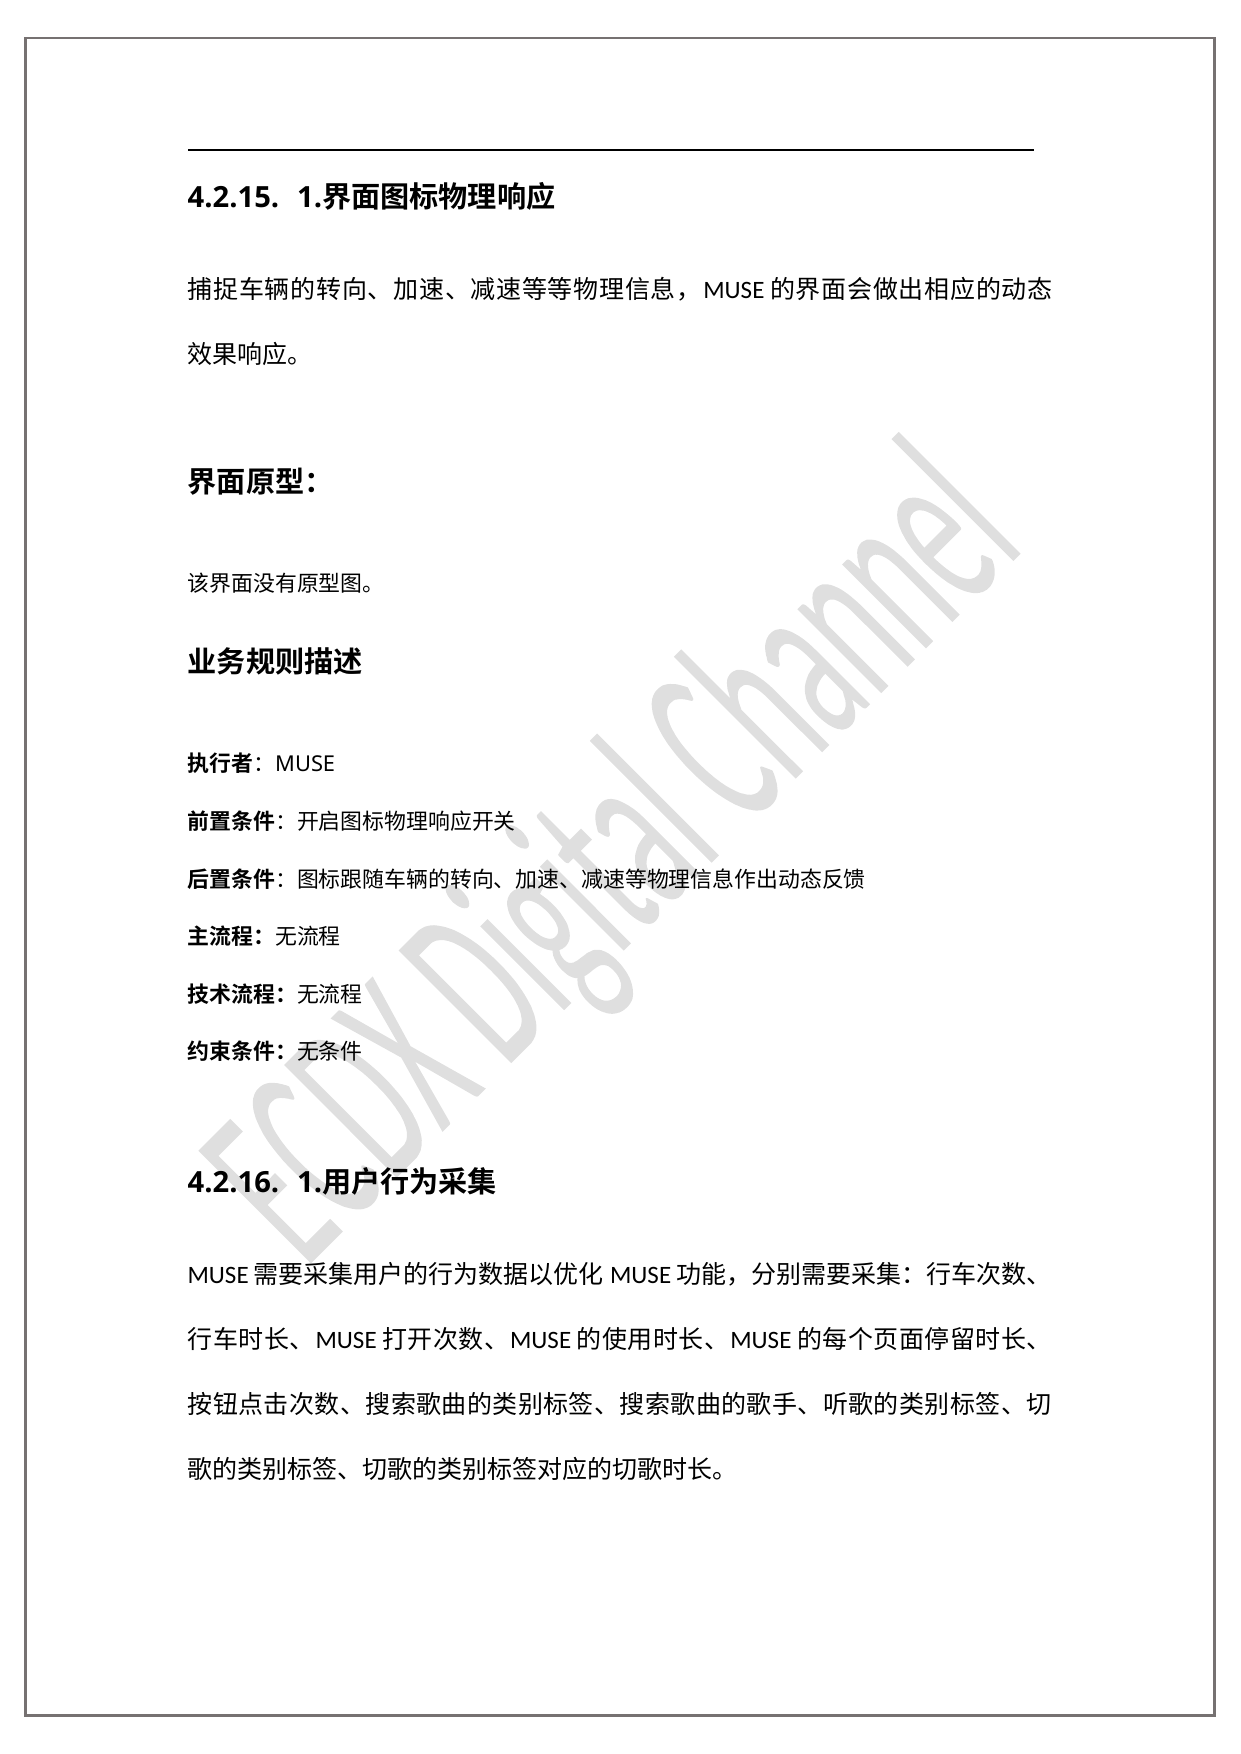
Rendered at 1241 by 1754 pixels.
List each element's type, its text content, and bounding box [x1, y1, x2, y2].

text 前置条件：开启图标物理响应开关 [187, 804, 1053, 836]
text 捕捉车辆的转向、加速、减速等等物理信息，MUSE的界面会做出相应的动态效果响应。 [187, 255, 1053, 385]
text MUSE需要采集用户的行为数据以优化MUSE功能，分别需要采集：行车次数、行车时长、MUSE打开次数、MUSE的使用时长、MUSE的每个页面停留时长、按钮点击次数、搜索歌曲的类别标签、搜索歌曲的歌手、听歌的类别标签、切歌的类别标签、切歌的类别标签对应的切歌时长。 [187, 1240, 1053, 1500]
text 约束条件：无条件 [187, 1034, 1053, 1066]
text 该界面没有原型图。 [187, 566, 1053, 598]
text 后置条件：图标跟随车辆的转向、加速、减速等物理信息作出动态反馈 [187, 861, 1053, 894]
subtitle 界面原型： [187, 447, 1053, 512]
subtitle 1.界面图标物理响应 [187, 164, 1053, 229]
text 技术流程：无流程 [187, 976, 1053, 1009]
subtitle 业务规则描述 [187, 627, 1053, 692]
subtitle 1.用户行为采集 [187, 1149, 1053, 1214]
text 执行者：MUSE [187, 746, 1053, 779]
text 主流程：无流程 [187, 919, 1053, 951]
